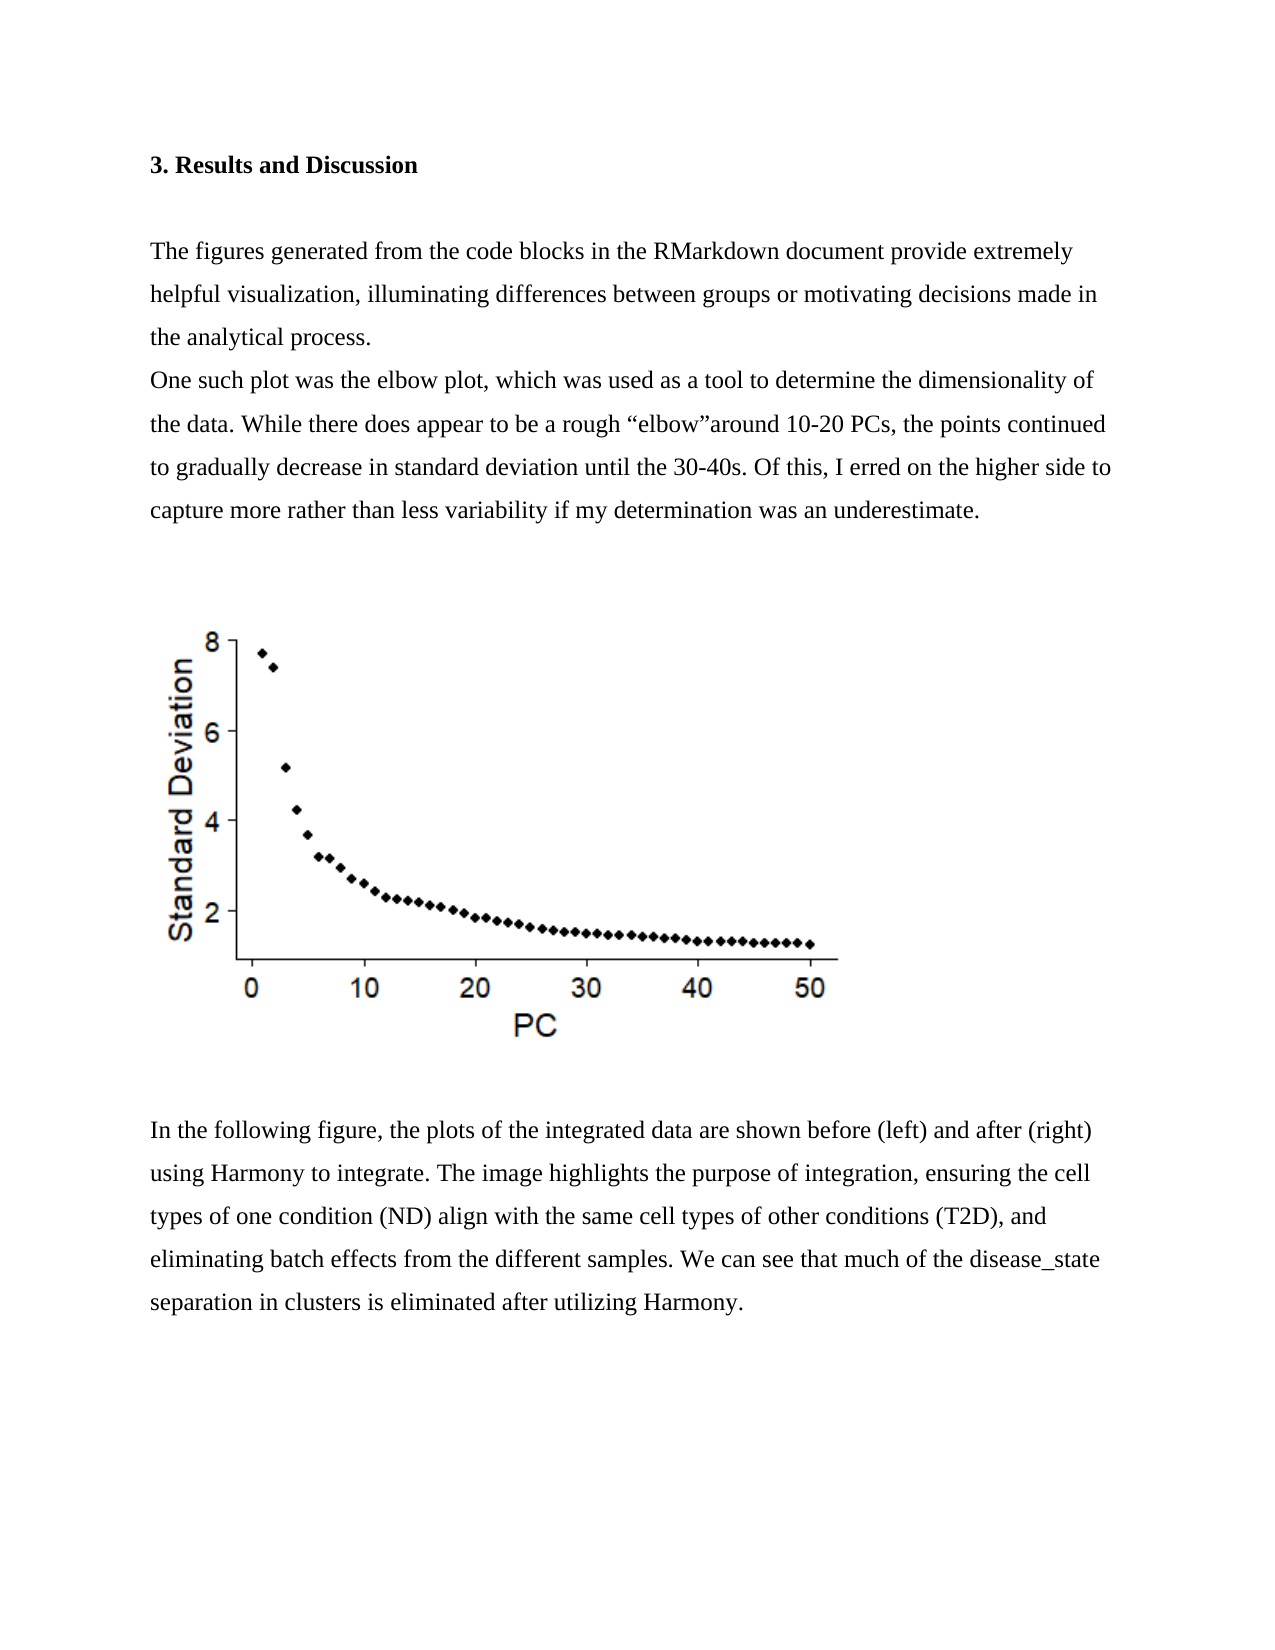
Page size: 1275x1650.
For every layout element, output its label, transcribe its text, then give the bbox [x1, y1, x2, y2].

text 3. Results and Discussion [150, 150, 1125, 179]
text In the following figure, the plots of the integrated data are shown before (left) and after (right) using Harmony to integrate. The image highlights the purpose of integration, ensuring the cell types of one condition (ND) align with the same cell types of other conditions (T2D), and eliminating batch effects from the different samples. We can see that much of the disease_state separation in clusters is eliminated after utilizing Harmony. [150, 1115, 1125, 1316]
picture [150, 624, 854, 1059]
text One such plot was the elbow plot, which was used as a tool to determine the dimensionality of the data. While there does appear to be a rough “elbow”around 10-20 PCs, the points continued to gradually decrease in standard deviation until the 30-40s. Of this, I erred on the higher side to capture more rather than less variability if my determination was an underestimate. [150, 366, 1125, 524]
text The figures generated from the code blocks in the RMarkdown document provide extremely helpful visualization, illuminating differences between groups or motivating decisions made in the analytical process. [150, 236, 1125, 351]
